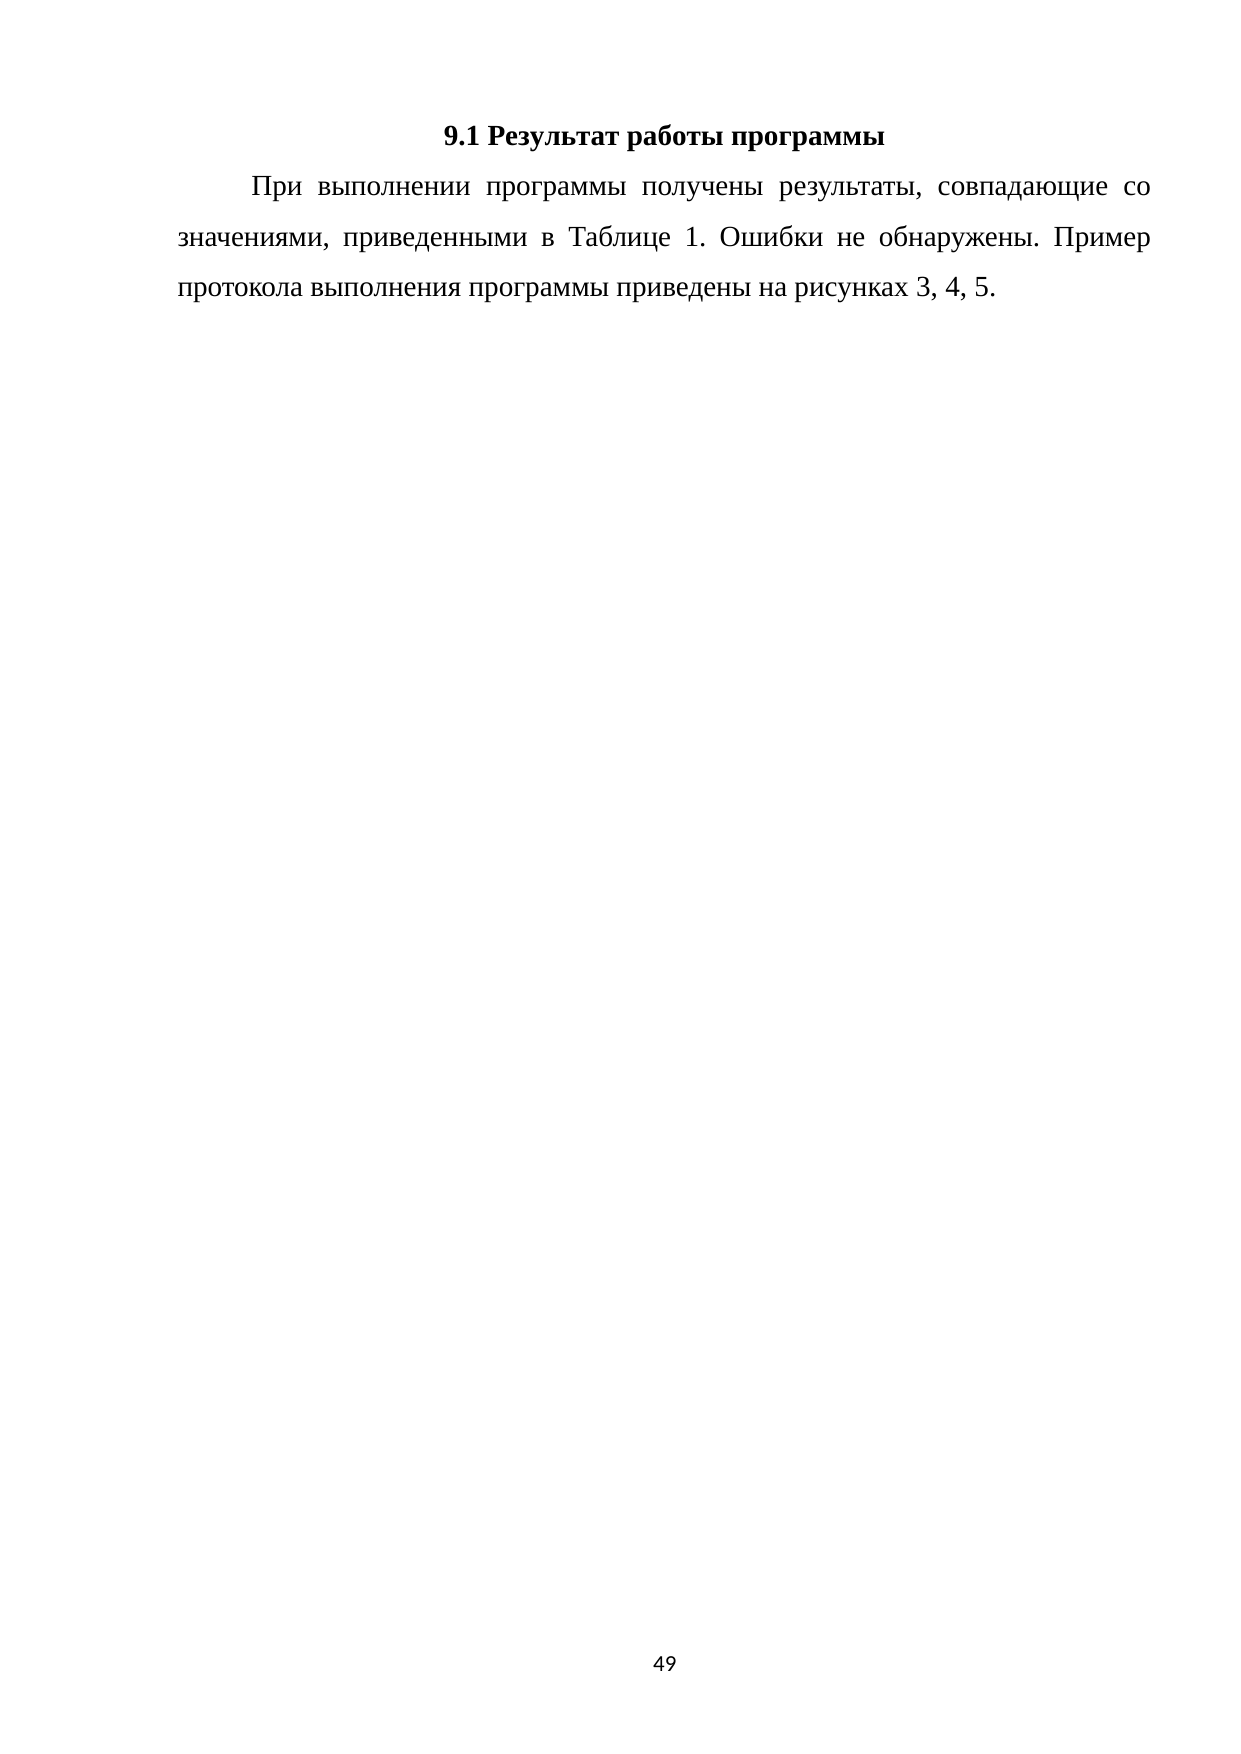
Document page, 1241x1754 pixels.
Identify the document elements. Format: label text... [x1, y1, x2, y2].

subtitle 9.1 Результат работы программы [177, 118, 1152, 152]
text При выполнении программы получены результаты, совпадающие со значениями, приведенными в Таблице 1. Ошибки не обнаружены. Пример протокола выполнения программы приведены на рисунках 3, 4, 5. [177, 168, 1152, 303]
